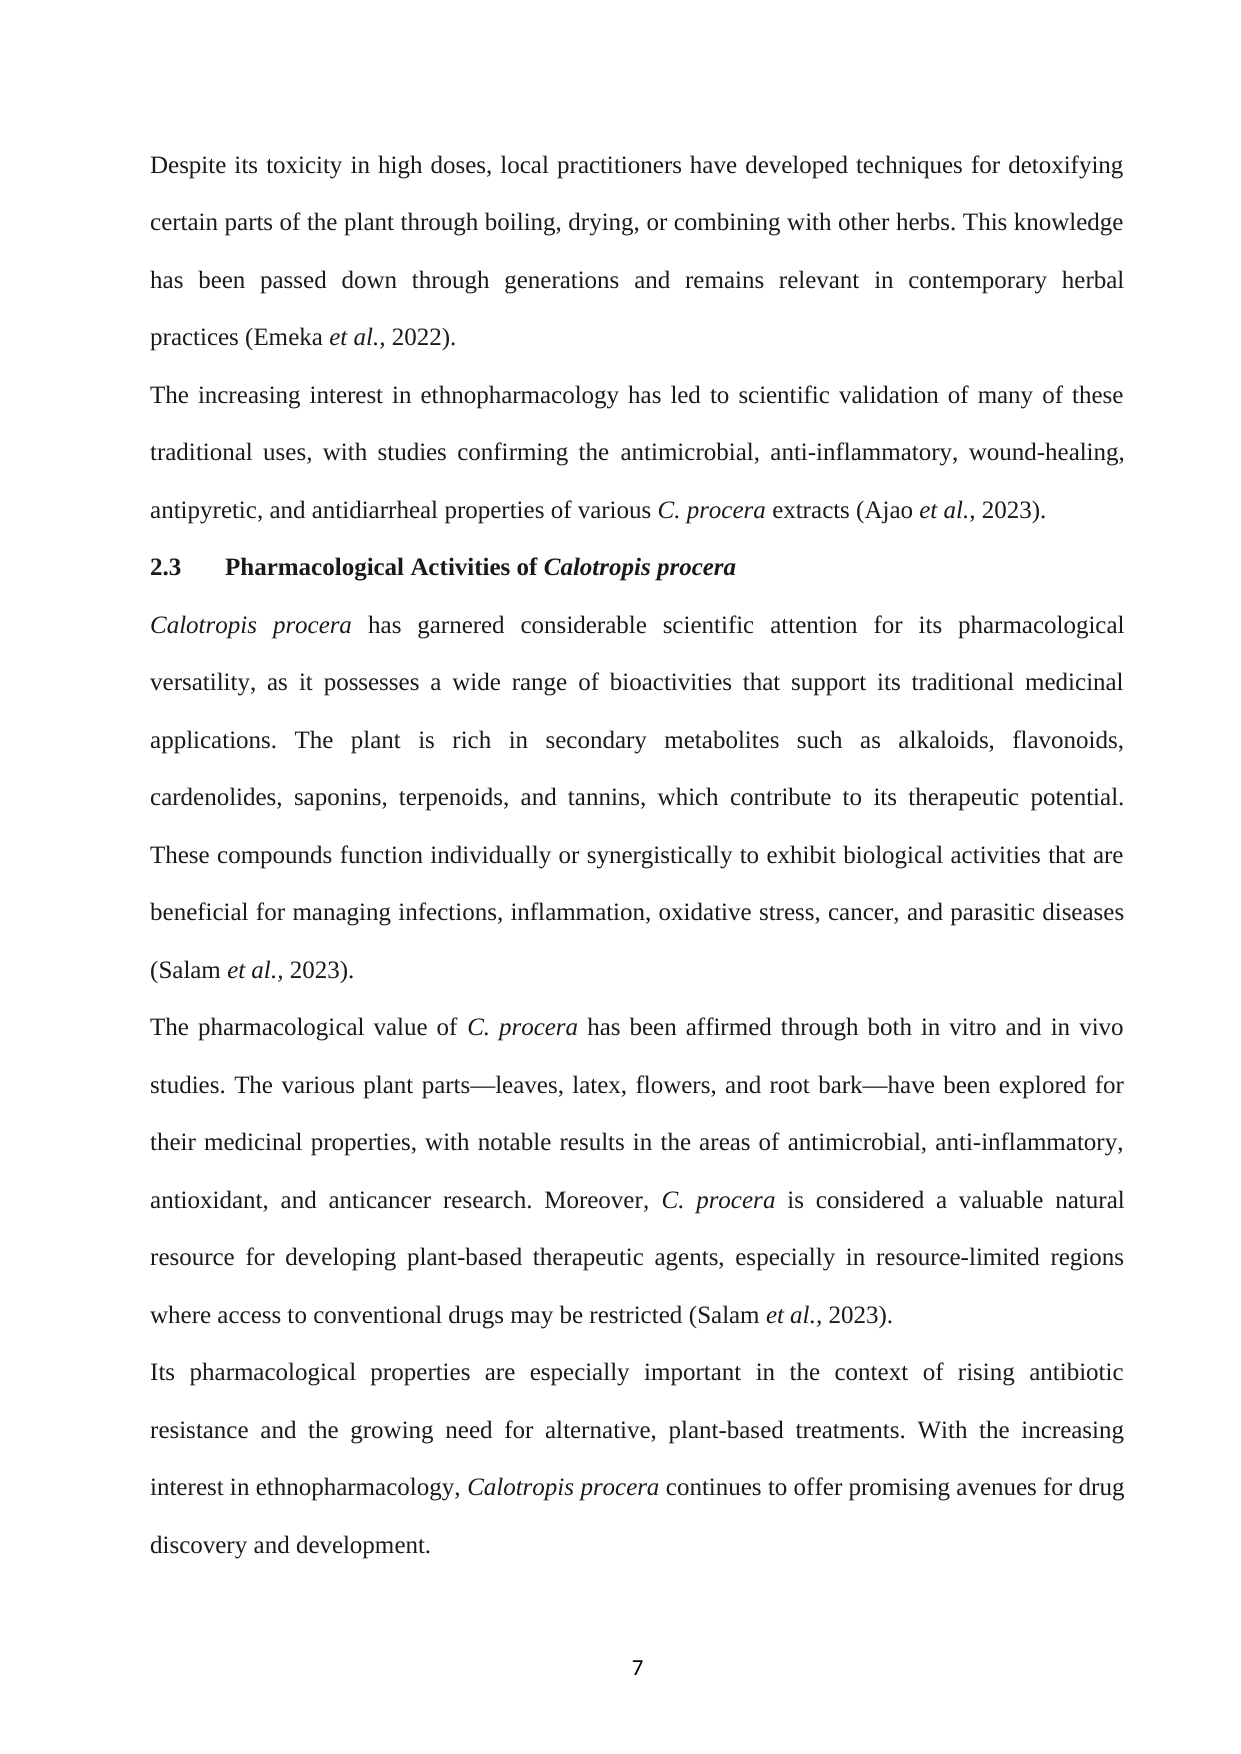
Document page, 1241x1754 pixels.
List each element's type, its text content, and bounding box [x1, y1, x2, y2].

subtitle 2.3 Pharmacological Activities of Calotropis procera [150, 552, 1125, 581]
text Despite its toxicity in high doses, local practitioners have developed techniques for detoxifying certain parts of the plant through boiling, drying, or combining with other herbs. This knowledge has been passed down through generations and remains relevant in contemporary herbal practices (Emeka et al., 2022). [150, 150, 1125, 351]
text The pharmacological value of C. procera has been affirmed through both in vitro and in vivo studies. The various plant parts—leaves, latex, flowers, and root bark—have been explored for their medicinal properties, with notable results in the areas of antimicrobial, anti-inflammatory, antioxidant, and anticancer research. Moreover, C. procera is considered a valuable natural resource for developing plant-based therapeutic agents, especially in resource-limited regions where access to conventional drugs may be restricted (Salam et al., 2023). [150, 1012, 1125, 1329]
text Its pharmacological properties are especially important in the context of rising antibiotic resistance and the growing need for alternative, plant-based treatments. With the increasing interest in ethnopharmacology, Calotropis procera continues to offer promising avenues for drug discovery and development. [150, 1357, 1125, 1559]
text Calotropis procera has garnered considerable scientific attention for its pharmacological versatility, as it possesses a wide range of bioactivities that support its traditional medicinal applications. The plant is rich in secondary metabolites such as alkaloids, flavonoids, cardenolides, saponins, terpenoids, and tannins, which contribute to its therapeutic potential. These compounds function individually or synergistically to exhibit biological activities that are beneficial for managing infections, inflammation, oxidative stress, cancer, and parasitic diseases (Salam et al., 2023). [150, 610, 1125, 984]
text The increasing interest in ethnopharmacology has led to scientific validation of many of these traditional uses, with studies confirming the antimicrobial, anti-inflammatory, wound-healing, antipyretic, and antidiarrheal properties of various C. procera extracts (Ajao et al., 2023). [150, 380, 1125, 524]
